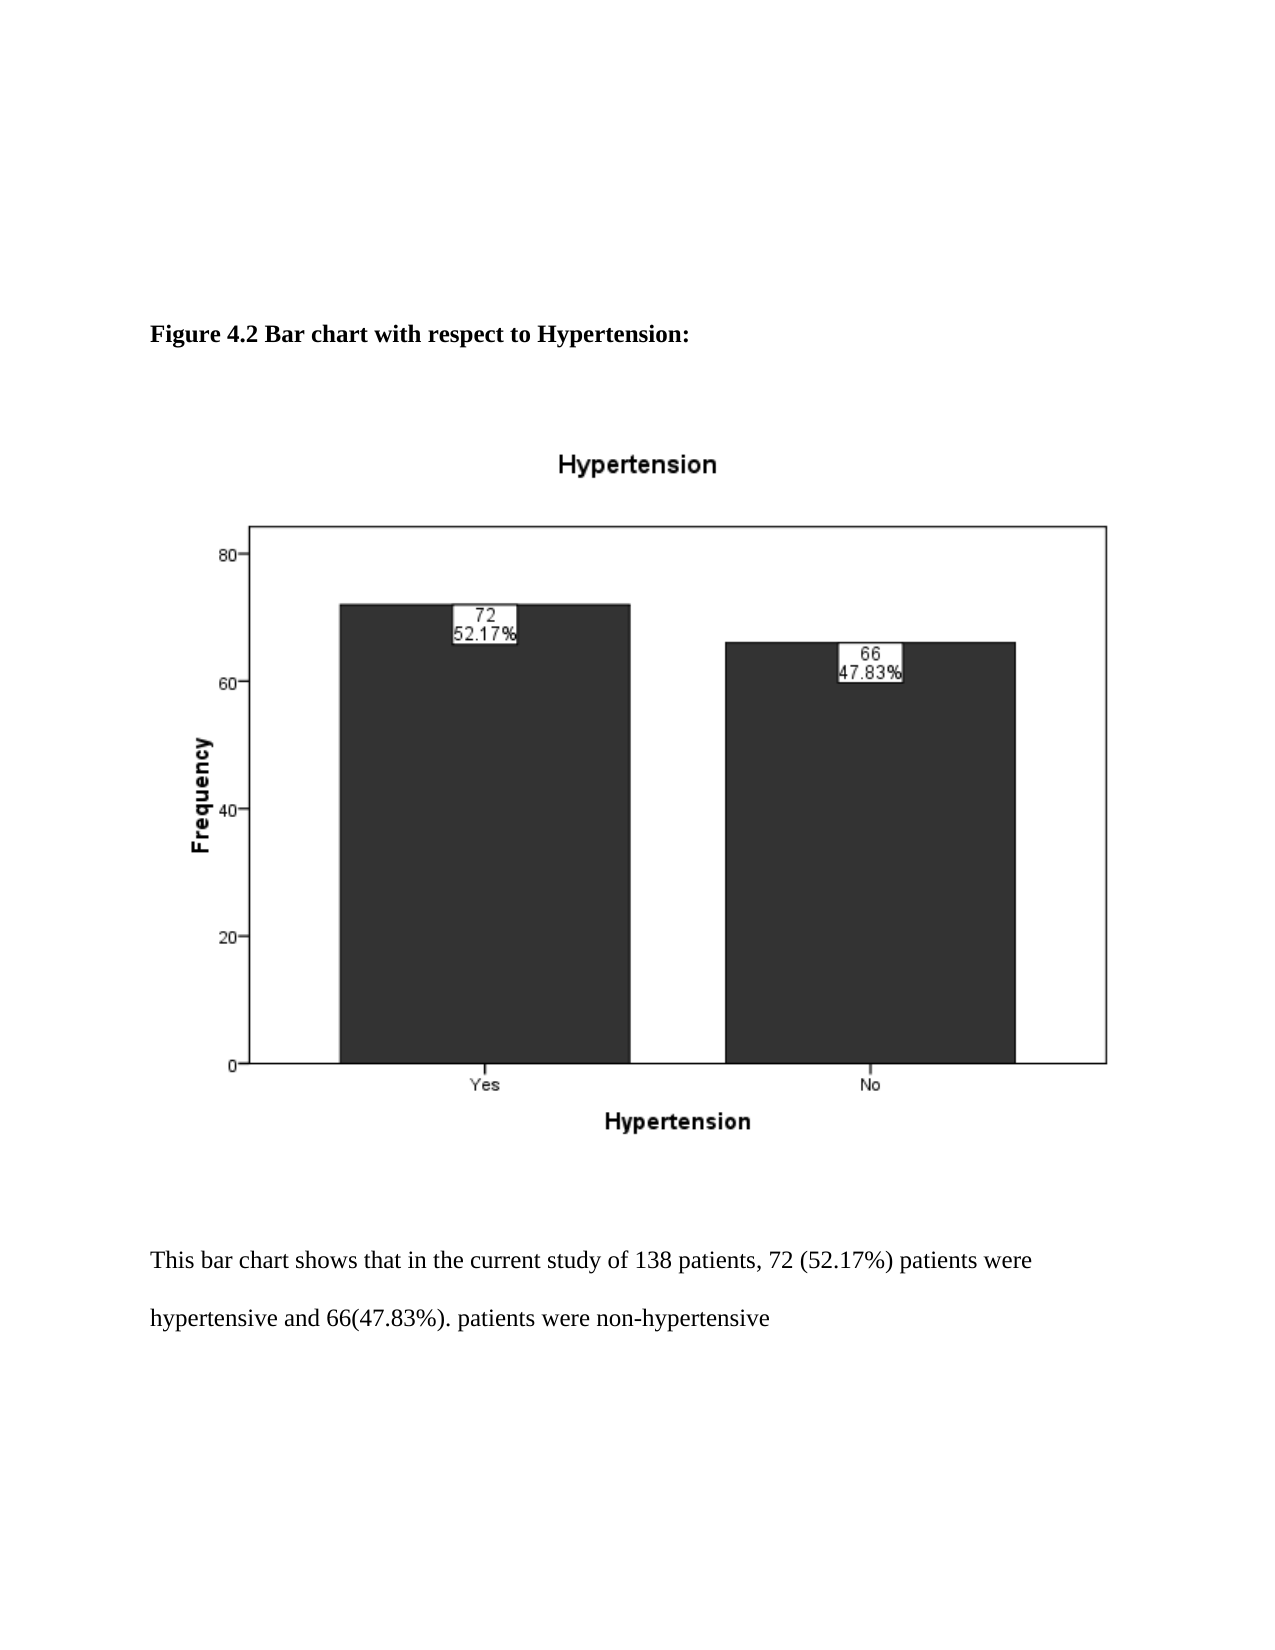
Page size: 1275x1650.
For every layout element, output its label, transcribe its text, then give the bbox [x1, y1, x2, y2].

text This bar chart shows that in the current study of 138 patients, 72 (52.17%) patients were hypertensive and 66(47.83%). patients were non-hypertensive [150, 1245, 1125, 1331]
text Figure 4.2 Bar chart with respect to Hypertension: [150, 319, 1125, 348]
picture [150, 377, 1125, 1159]
